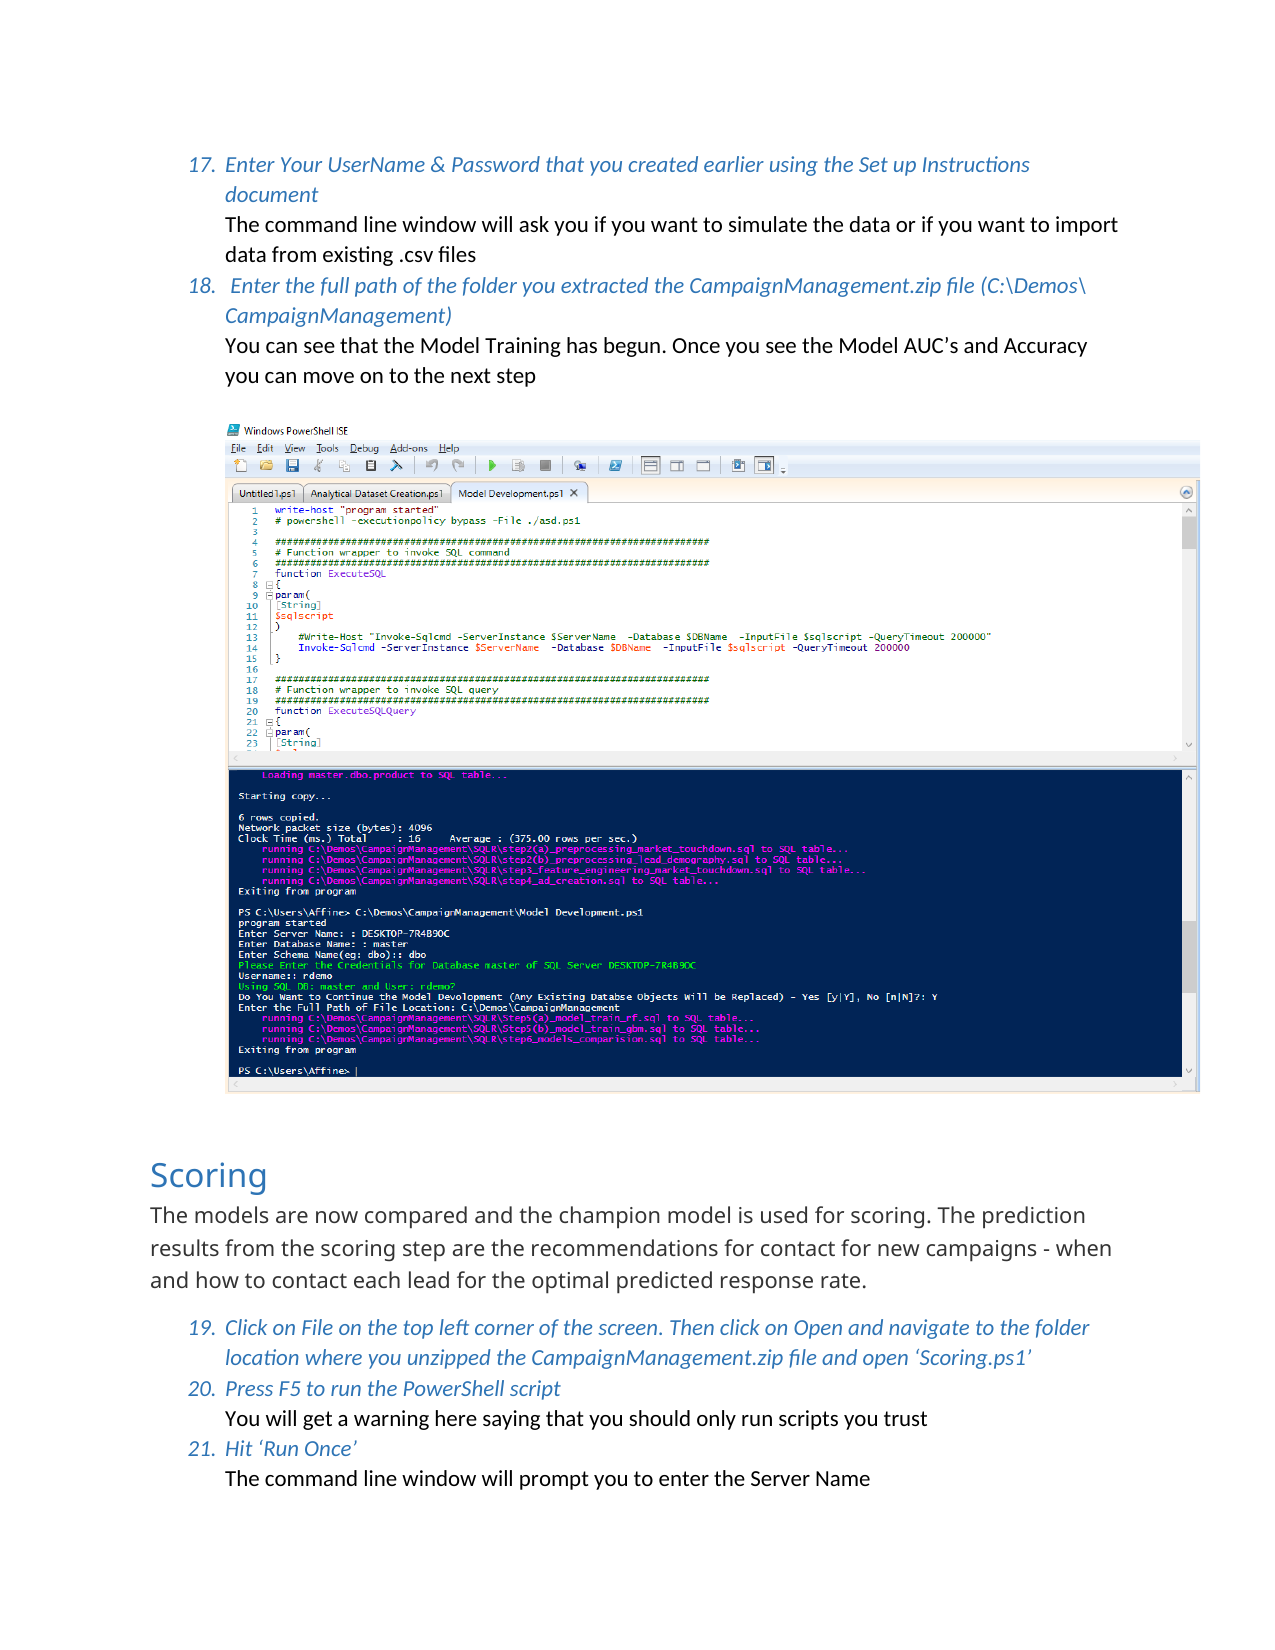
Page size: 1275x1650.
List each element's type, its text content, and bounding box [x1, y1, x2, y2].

picture [225, 421, 1200, 1094]
list Enter the full path of the folder you extracted the CampaignManagement.zip file (C:\Demos\CampaignManagement) [187, 271, 1125, 329]
list Press F5 to run the PowerShell script [187, 1374, 1125, 1402]
list Hit ‘Run Once’ [187, 1434, 1125, 1462]
list Enter Your UserName & Password that you created earlier using the Set up Instructions document [187, 150, 1125, 208]
list The command line window will prompt you to enter the Server Name [225, 1464, 1125, 1492]
list You can see that the Model Training has begun. Once you see the Model AUC’s and Accuracy you can move on to the next step [225, 331, 1125, 389]
list You will get a warning here saying that you should only run scripts you trust [225, 1404, 1125, 1432]
subtitle Scoring [150, 1151, 1125, 1197]
list Click on File on the top left corner of the screen. Then click on Open and navigate to the folder location where you unzipped the CampaignManagement.zip file and open ‘Scoring.ps1’ [187, 1313, 1125, 1372]
list The command line window will ask you if you want to simulate the data or if you want to import data from existing .csv files [225, 210, 1125, 269]
text The models are now compared and the champion model is used for scoring. The prediction results from the scoring step are the recommendations for contact for new campaigns - when and how to contact each lead for the optimal predicted response rate. [150, 1200, 1125, 1294]
